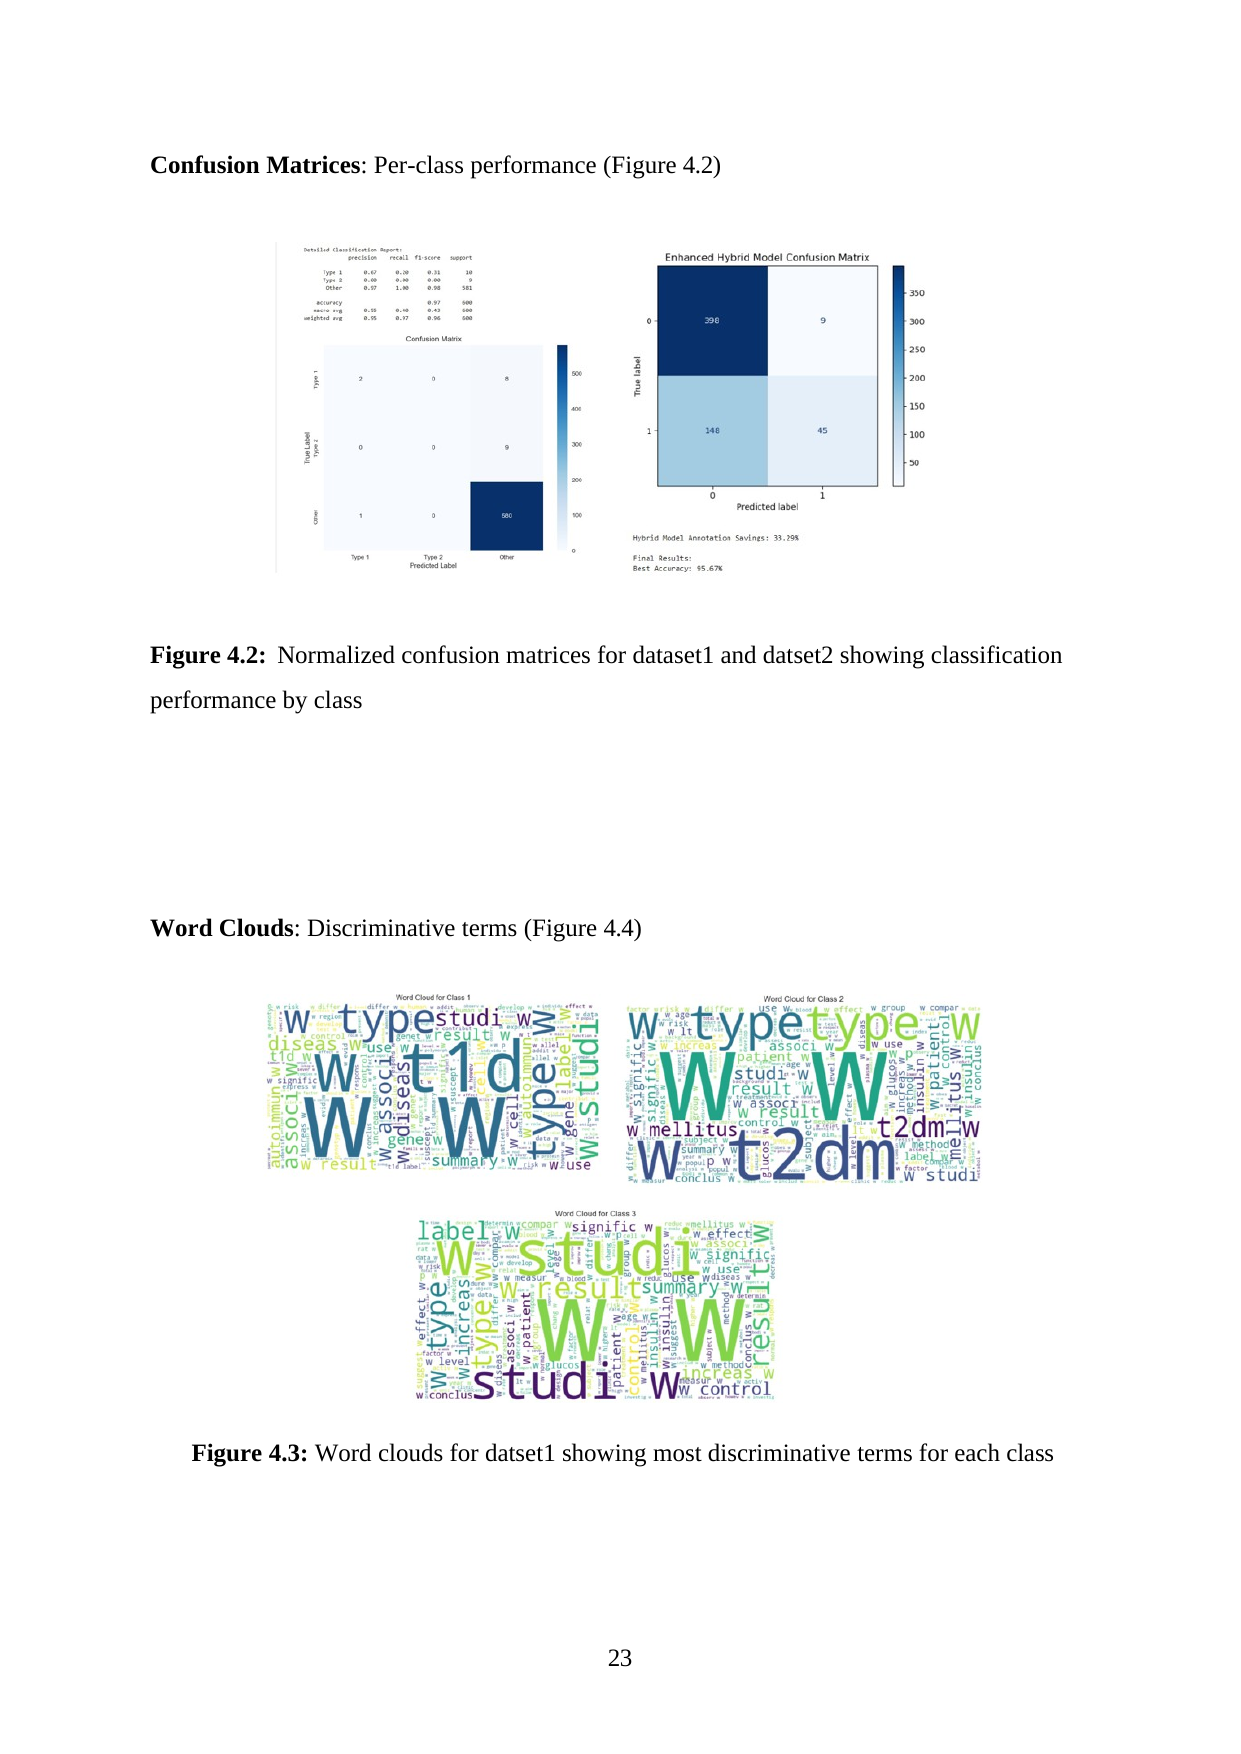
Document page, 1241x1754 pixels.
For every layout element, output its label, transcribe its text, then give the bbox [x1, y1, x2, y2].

picture [262, 994, 983, 1403]
text Word Clouds: Discriminative terms (Figure 4.4) [150, 913, 1152, 942]
text Figure 4.2: Normalized confusion matrices for dataset1 and datset2 showing classification performance by class [150, 640, 1117, 714]
picture [275, 242, 926, 580]
text Confusion Matrices: Per-class performance (Figure 4.2) [150, 150, 1152, 178]
text Figure 4.3: Word clouds for datset1 showing most discriminative terms for each class [191, 1438, 1152, 1467]
